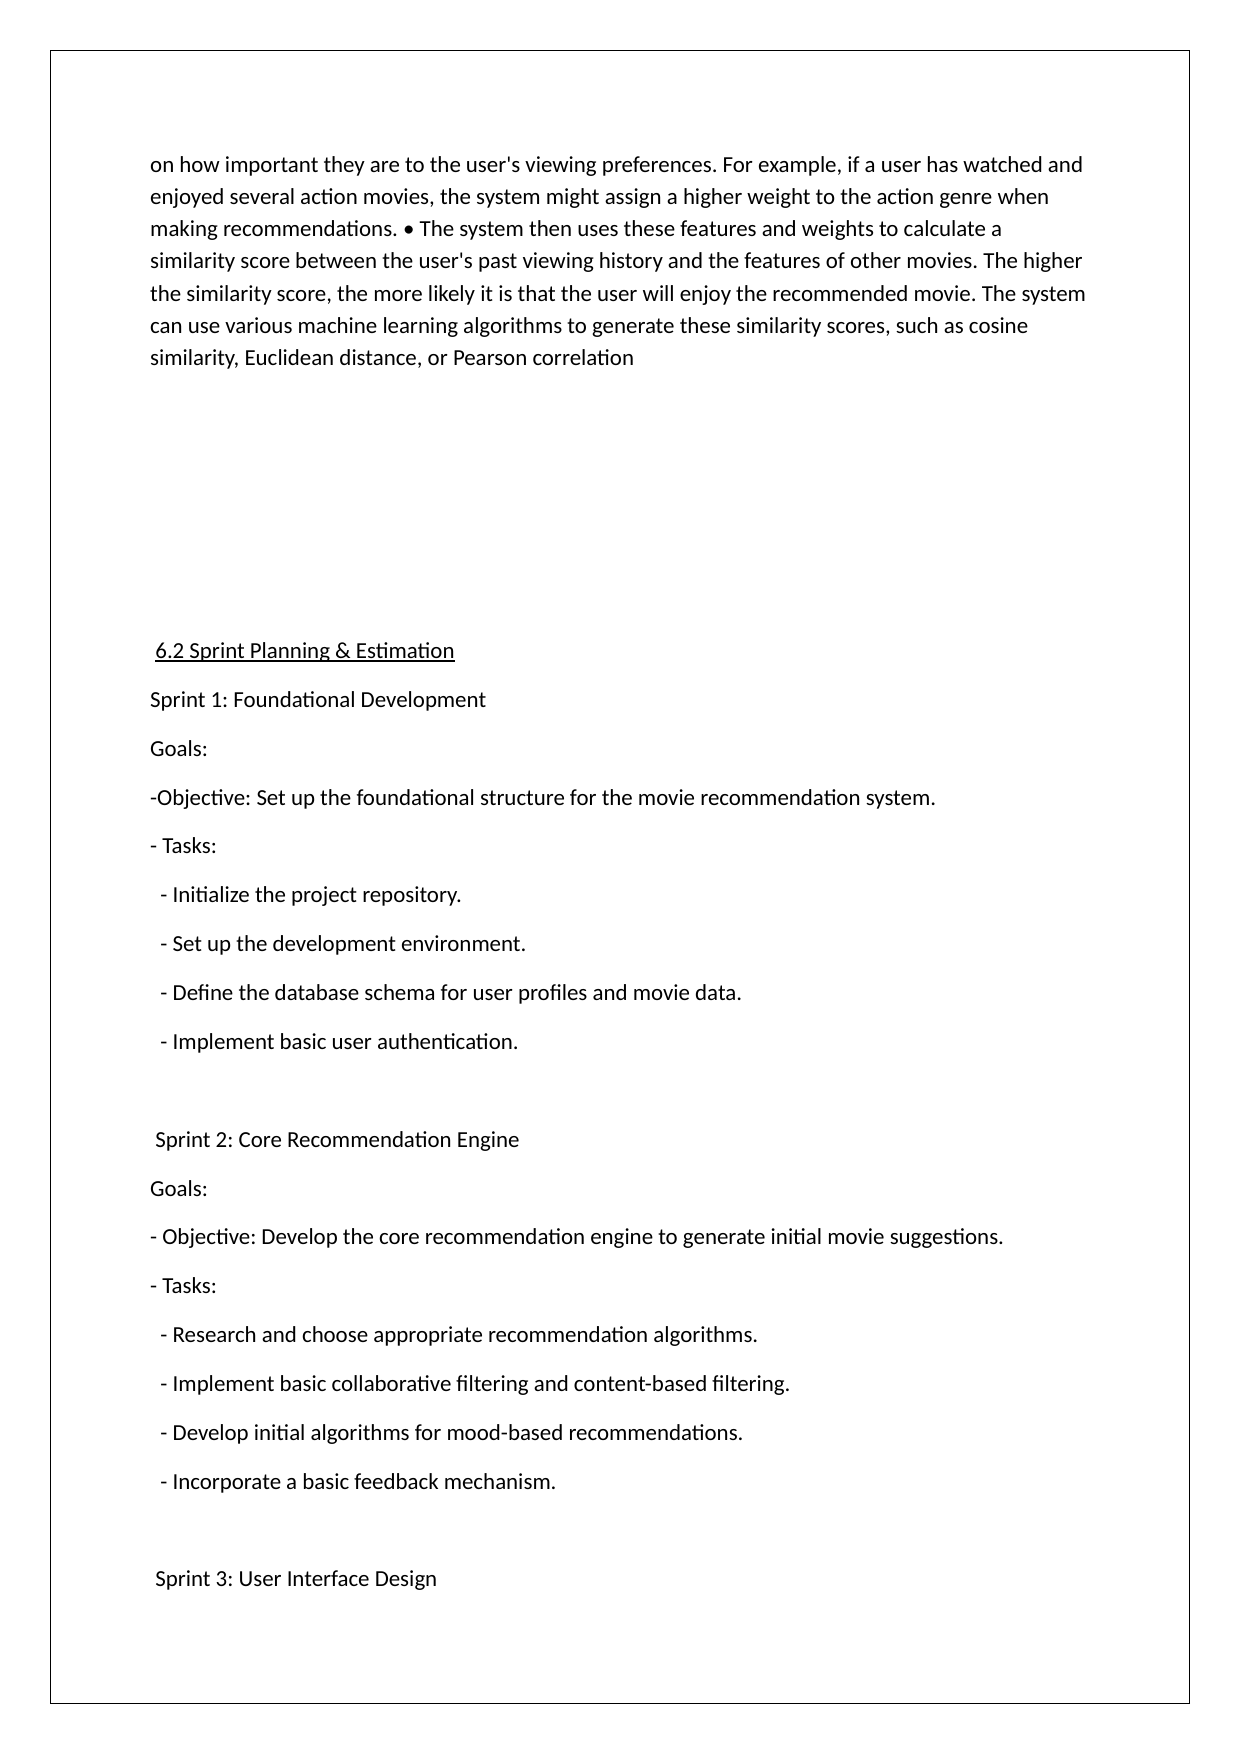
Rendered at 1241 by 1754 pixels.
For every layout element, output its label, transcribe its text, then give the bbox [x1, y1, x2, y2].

text Goals: [150, 1174, 1090, 1202]
text -Objective: Set up the foundational structure for the movie recommendation system. [150, 783, 1090, 811]
text - Tasks: [150, 832, 1090, 860]
text - Implement basic user authentication. [150, 1027, 1090, 1055]
text Sprint 3: User Interface Design [150, 1564, 1090, 1592]
text - Tasks: [150, 1271, 1090, 1299]
text - Objective: Develop the core recommendation engine to generate initial movie suggestions. [150, 1222, 1090, 1251]
text Sprint 1: Foundational Development [150, 685, 1090, 713]
text - Implement basic collaborative filtering and content-based filtering. [150, 1369, 1090, 1397]
text - Set up the development environment. [150, 929, 1090, 957]
text Sprint 2: Core Recommendation Engine [150, 1125, 1090, 1153]
text - Initialize the project repository. [150, 881, 1090, 908]
text Goals: [150, 734, 1090, 762]
text - Define the database schema for user profiles and movie data. [150, 978, 1090, 1006]
text - Research and choose appropriate recommendation algorithms. [150, 1320, 1090, 1348]
text 6.2 Sprint Planning & Estimation [150, 636, 1090, 664]
text - Incorporate a basic feedback mechanism. [150, 1467, 1090, 1495]
text - Develop initial algorithms for mood-based recommendations. [150, 1418, 1090, 1446]
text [150, 150, 1090, 371]
